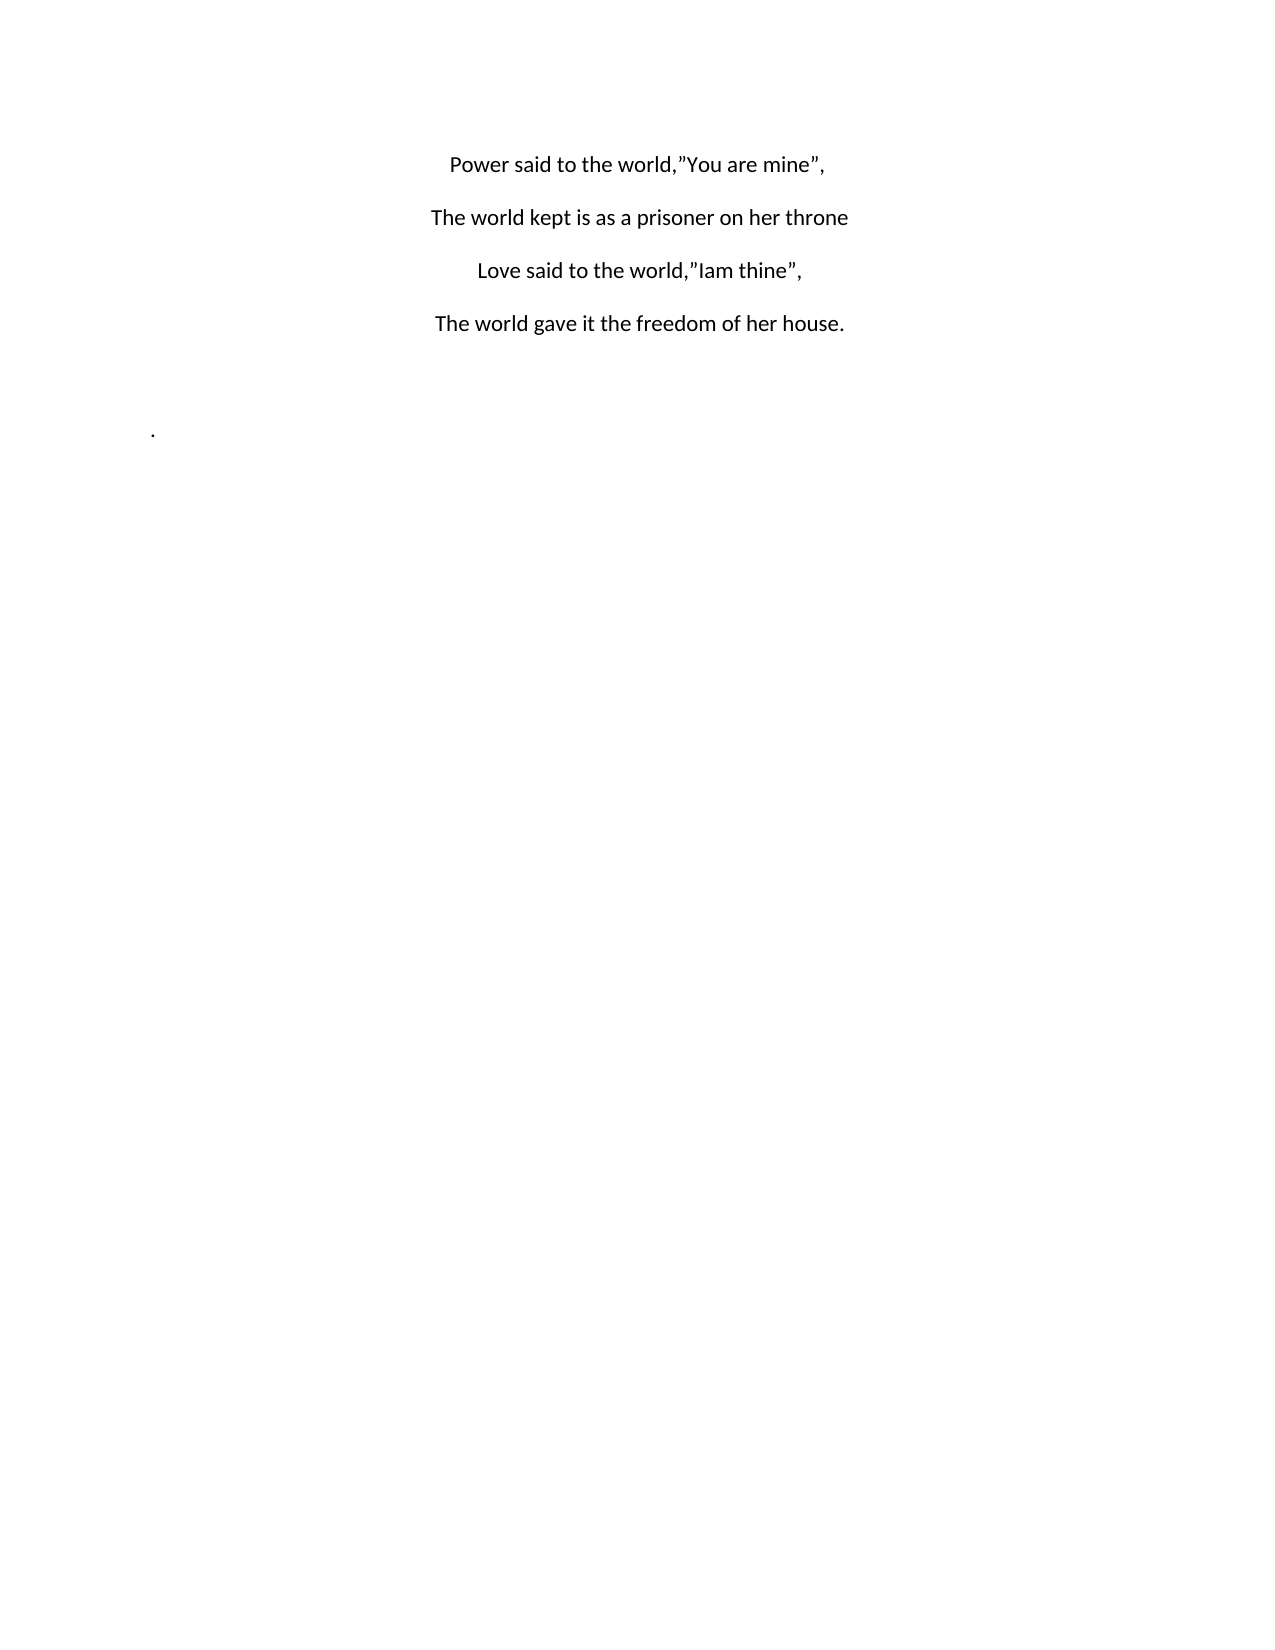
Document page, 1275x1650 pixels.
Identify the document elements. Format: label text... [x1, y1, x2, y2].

text The world kept is as a prisoner on her throne [150, 203, 1125, 231]
text Love said to the world,”Iam thine”, [150, 256, 1125, 284]
text . [150, 415, 1125, 443]
text Power said to the world,”You are mine”, [150, 150, 1125, 178]
text The world gave it the freedom of her house. [150, 309, 1125, 337]
